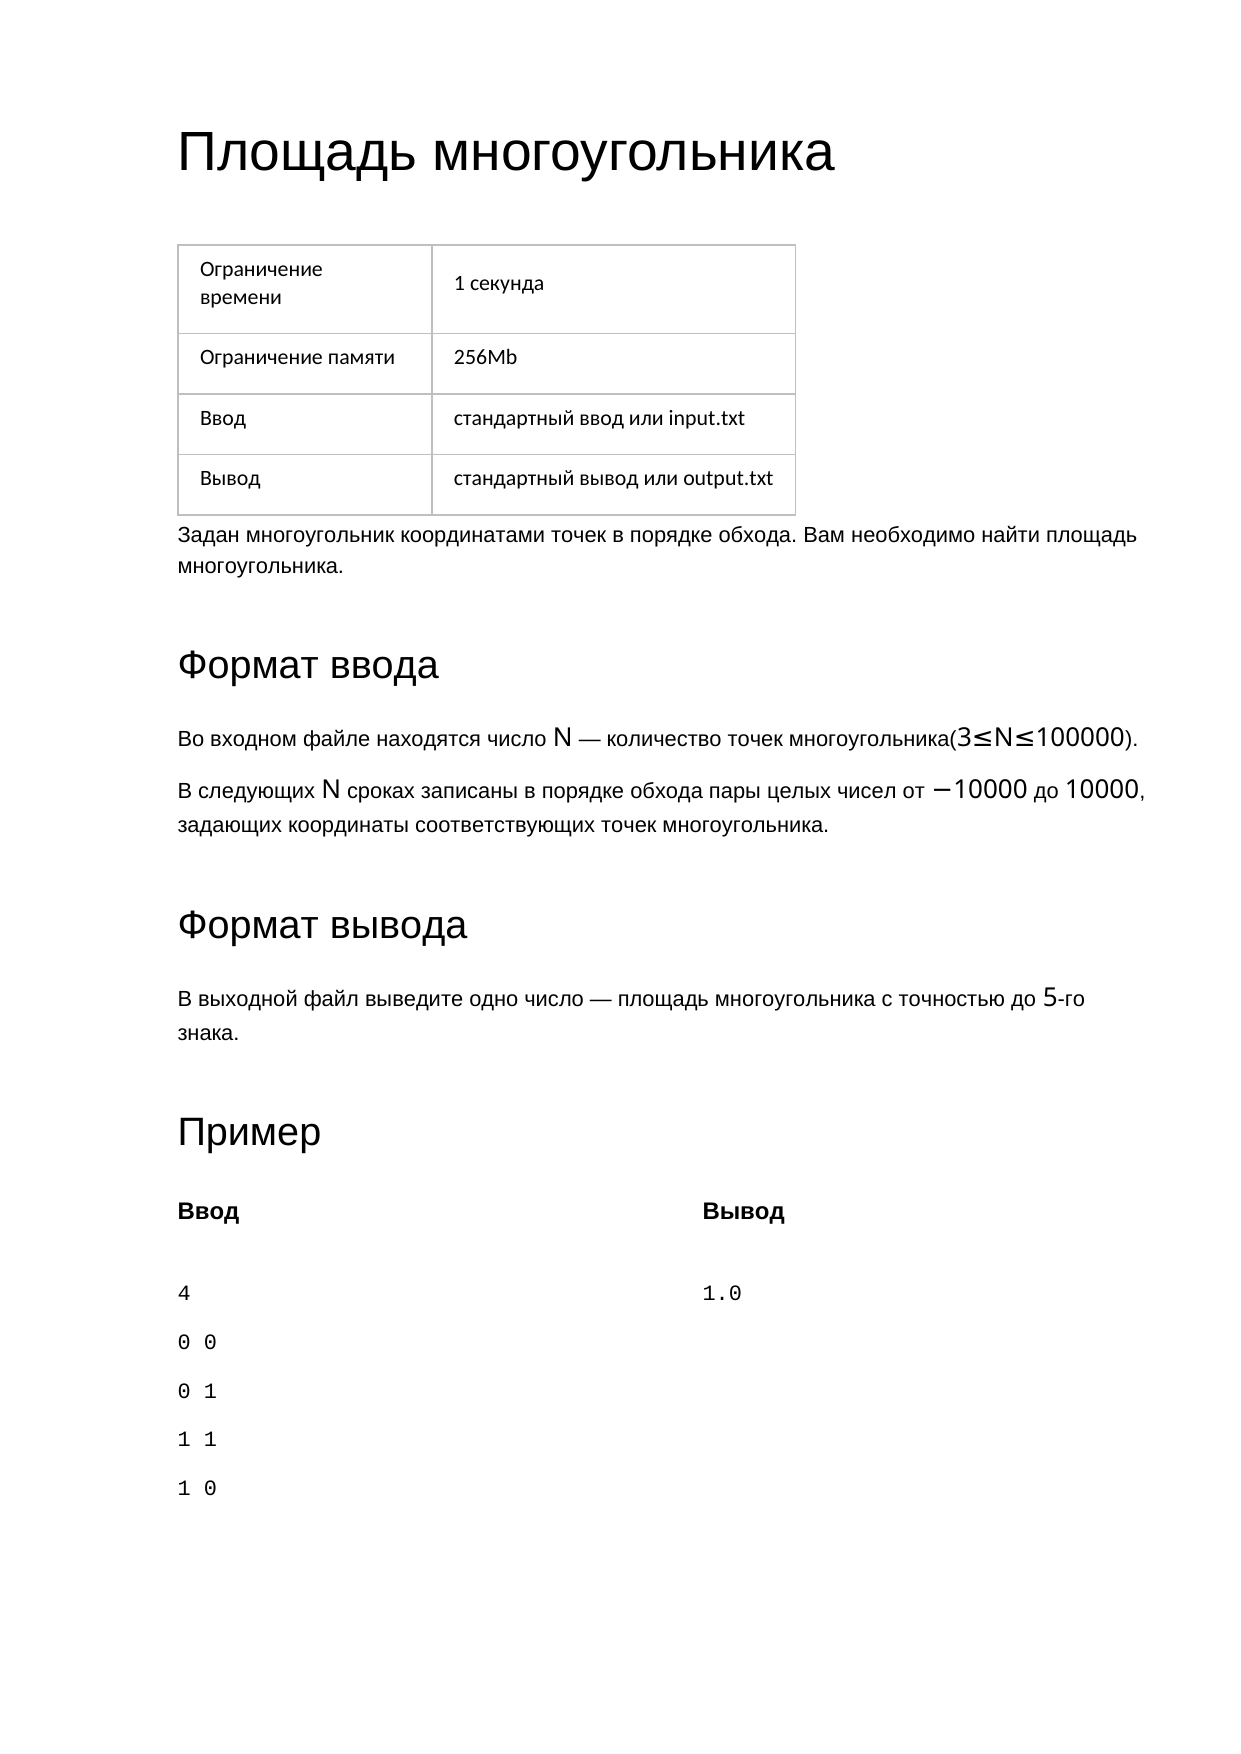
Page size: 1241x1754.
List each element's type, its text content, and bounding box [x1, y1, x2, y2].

text Во входном файле находятся число N — количество точек многоугольника(3≤N≤100000). [177, 718, 1152, 754]
text В следующих N сроках записаны в порядке обхода пары целых чисел от −10000 до 10000, задающих координаты соответствующих точек многоугольника. [177, 771, 1152, 837]
table_header Ввод [155, 1186, 680, 1251]
subtitle Формат ввода [177, 640, 1152, 687]
text Задан многоугольник координатами точек в порядке обхода. Вам необходимо найти площадь многоугольника. [177, 515, 1152, 578]
table_header 1 секунда [433, 246, 795, 333]
table_cell 4 0 0 0 1 1 1 1 0 [155, 1251, 680, 1561]
table_cell стандартный ввод или input.txt [433, 395, 795, 453]
subtitle Пример [177, 1107, 1152, 1154]
text В выходной файл выведите одно число — площадь многоугольника с точностью до 5-го знака. [177, 978, 1152, 1045]
table_header Ограничение времени [179, 246, 431, 333]
table_header Вывод [680, 1186, 1205, 1251]
table_cell Ограничение памяти [179, 334, 431, 393]
table_cell стандартный вывод или output.txt [433, 455, 795, 514]
table_cell 256Mb [433, 334, 795, 393]
subtitle Площадь многоугольника [177, 118, 1152, 182]
table_cell Ввод [179, 395, 431, 453]
subtitle Формат вывода [177, 900, 1152, 947]
table_cell Вывод [179, 455, 431, 514]
table_cell 1.0 [680, 1251, 1205, 1561]
